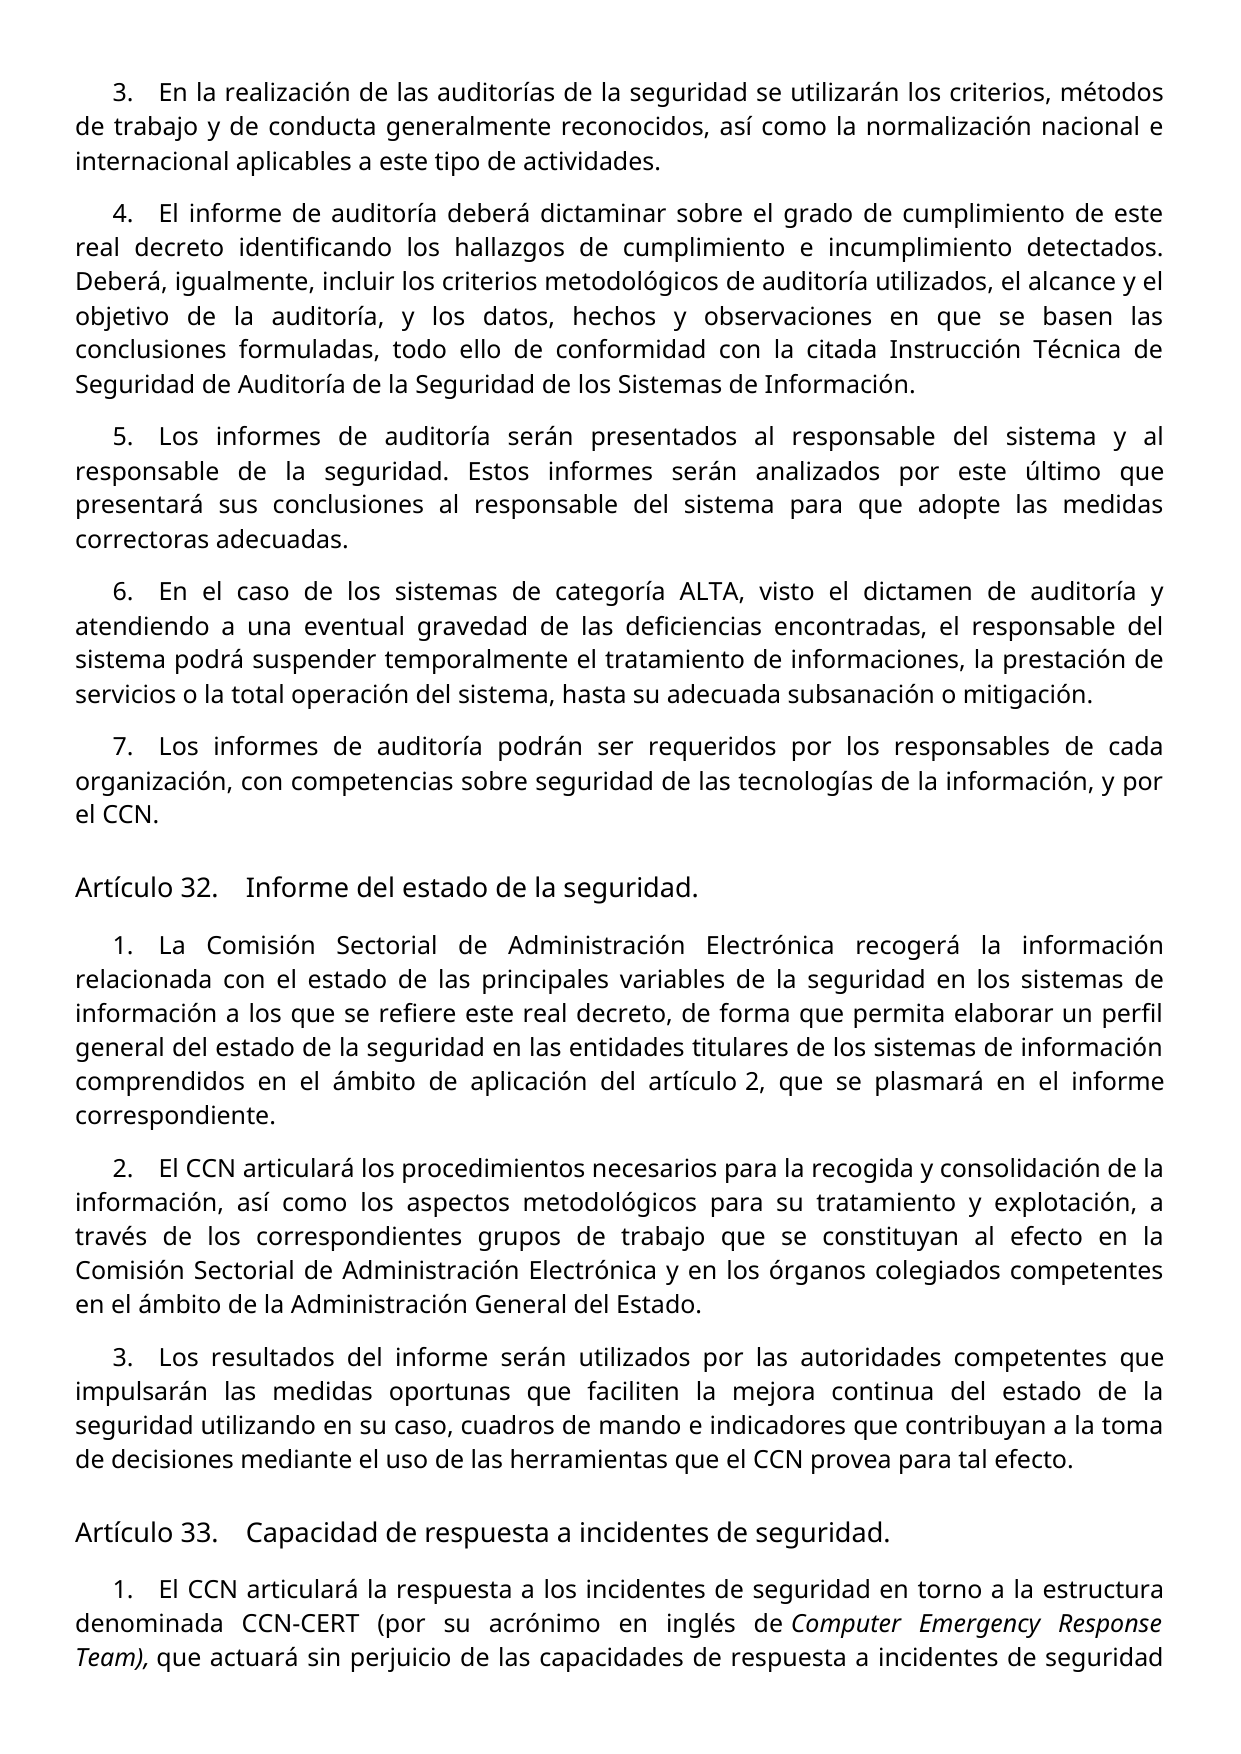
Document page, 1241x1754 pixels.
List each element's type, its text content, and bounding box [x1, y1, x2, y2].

subtitle Artículo 32. Informe del estado de la seguridad. [75, 869, 1165, 906]
text 4. El informe de auditoría deberá dictaminar sobre el grado de cumplimiento de este real decreto identificando los hallazgos de cumplimiento e incumplimiento detectados. Deberá, igualmente, incluir los criterios metodológicos de auditoría utilizados, el alcance y el objetivo de la auditoría, y los datos, hechos y observaciones en que se basen las conclusiones formuladas, todo ello de conformidad con la citada Instrucción Técnica de Seguridad de Auditoría de la Seguridad de los Sistemas de Información. [75, 196, 1165, 400]
subtitle Artículo 33. Capacidad de respuesta a incidentes de seguridad. [75, 1513, 1165, 1550]
text 3. En la realización de las auditorías de la seguridad se utilizarán los criterios, métodos de trabajo y de conducta generalmente reconocidos, así como la normalización nacional e internacional aplicables a este tipo de actividades. [75, 75, 1165, 177]
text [75, 1572, 1165, 1674]
text 7. Los informes de auditoría podrán ser requeridos por los responsables de cada organización, con competencias sobre seguridad de las tecnologías de la información, y por el CCN. [75, 729, 1165, 831]
text 5. Los informes de auditoría serán presentados al responsable del sistema y al responsable de la seguridad. Estos informes serán analizados por este último que presentará sus conclusiones al responsable del sistema para que adopte las medidas correctoras adecuadas. [75, 419, 1165, 555]
text 3. Los resultados del informe serán utilizados por las autoridades competentes que impulsarán las medidas oportunas que faciliten la mejora continua del estado de la seguridad utilizando en su caso, cuadros de mando e indicadores que contribuyan a la toma de decisiones mediante el uso de las herramientas que el CCN provea para tal efecto. [75, 1339, 1165, 1476]
text 1. La Comisión Sectorial de Administración Electrónica recogerá la información relacionada con el estado de las principales variables de la seguridad en los sistemas de información a los que se refiere este real decreto, de forma que permita elaborar un perfil general del estado de la seguridad en las entidades titulares de los sistemas de información comprendidos en el ámbito de aplicación del artículo 2, que se plasmará en el informe correspondiente. [75, 927, 1165, 1132]
text 2. El CCN articulará los procedimientos necesarios para la recogida y consolidación de la información, así como los aspectos metodológicos para su tratamiento y explotación, a través de los correspondientes grupos de trabajo que se constituyan al efecto en la Comisión Sectorial de Administración Electrónica y en los órganos colegiados competentes en el ámbito de la Administración General del Estado. [75, 1150, 1165, 1321]
text 6. En el caso de los sistemas de categoría ALTA, visto el dictamen de auditoría y atendiendo a una eventual gravedad de las deficiencias encontradas, el responsable del sistema podrá suspender temporalmente el tratamiento de informaciones, la prestación de servicios o la total operación del sistema, hasta su adecuada subsanación o mitigación. [75, 574, 1165, 710]
